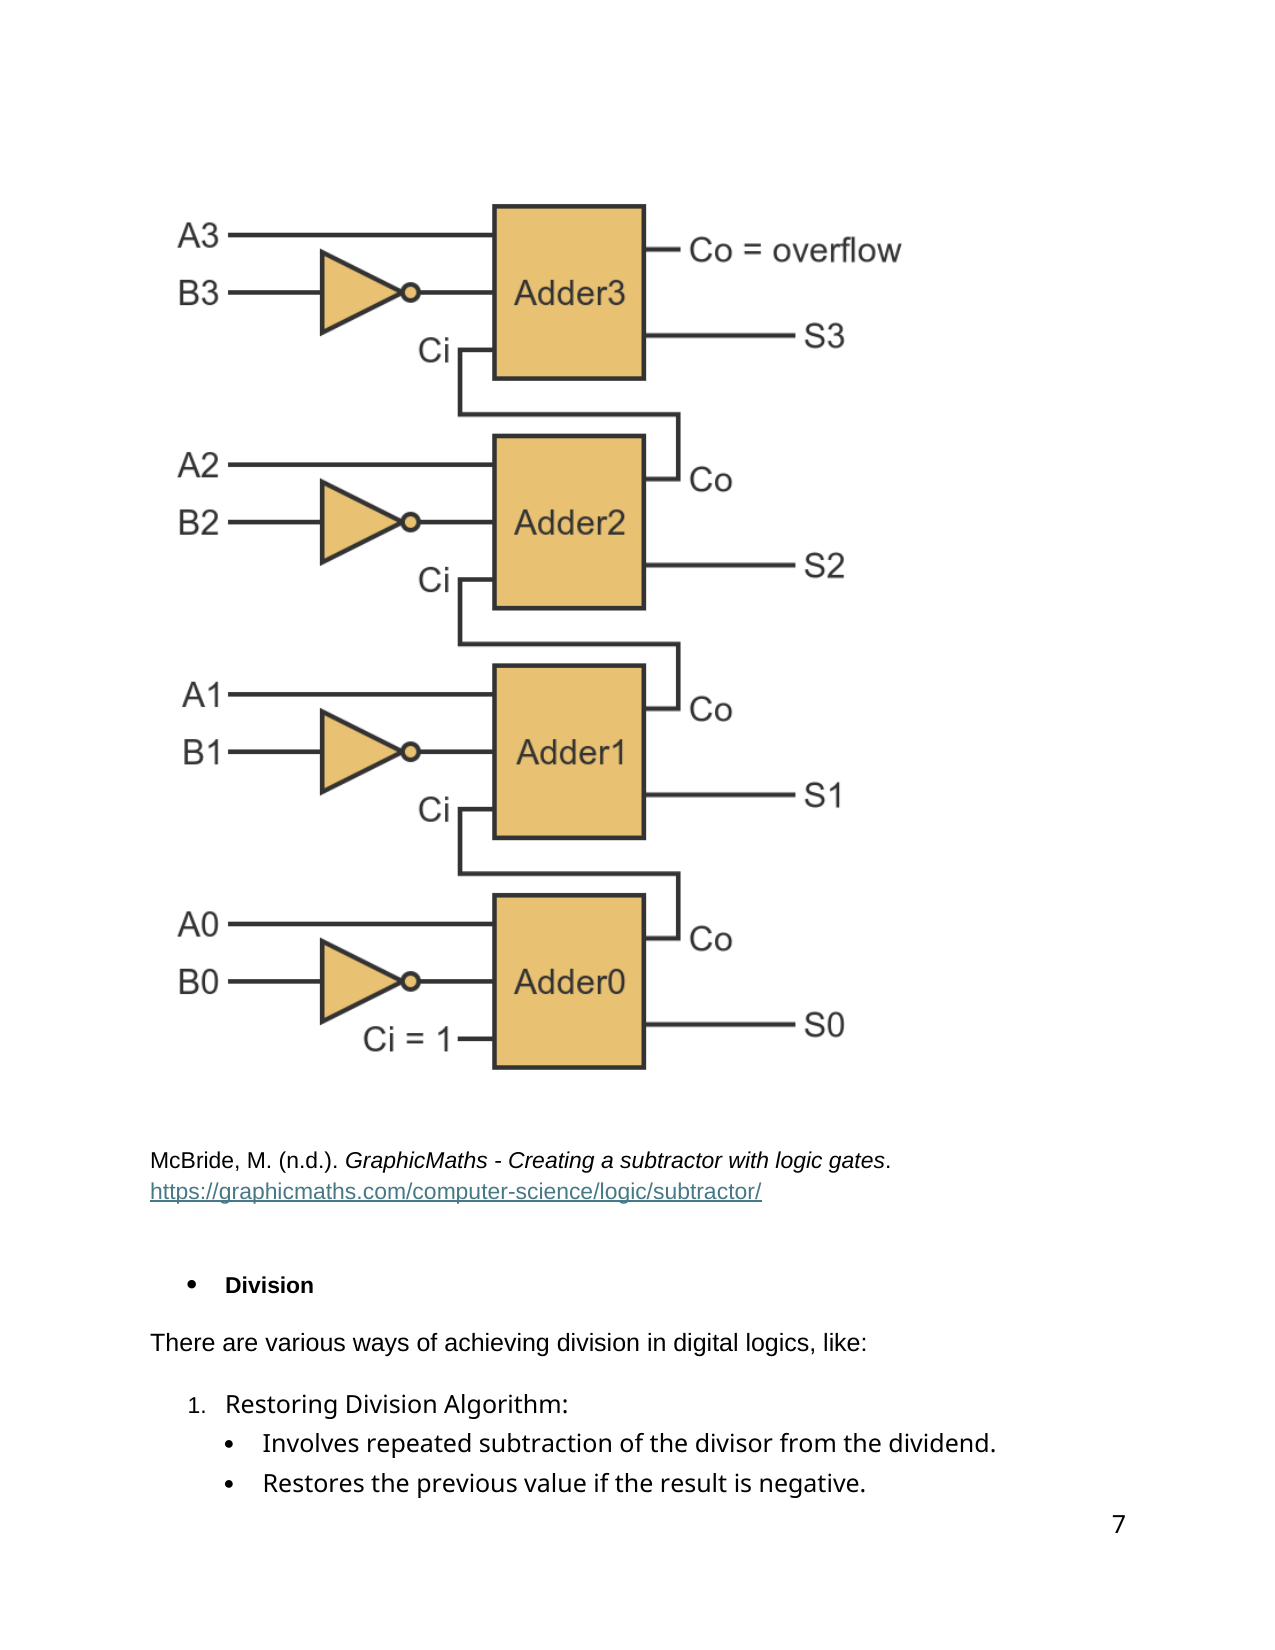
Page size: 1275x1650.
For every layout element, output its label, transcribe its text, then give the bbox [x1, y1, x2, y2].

list Division [187, 1272, 1125, 1299]
picture [150, 150, 954, 1125]
list Restoring Division Algorithm: [187, 1386, 1125, 1421]
list Restores the previous value if the result is negative. [225, 1465, 1125, 1499]
text There are various ways of achieving division in digital logics, like: [150, 1328, 1125, 1357]
list Involves repeated subtraction of the divisor from the dividend. [225, 1426, 1125, 1460]
text McBride, M. (n.d.). GraphicMaths - Creating a subtractor with logic gates. https://graphicmaths.com/computer-science/logic/subtractor/ [150, 1147, 1125, 1204]
